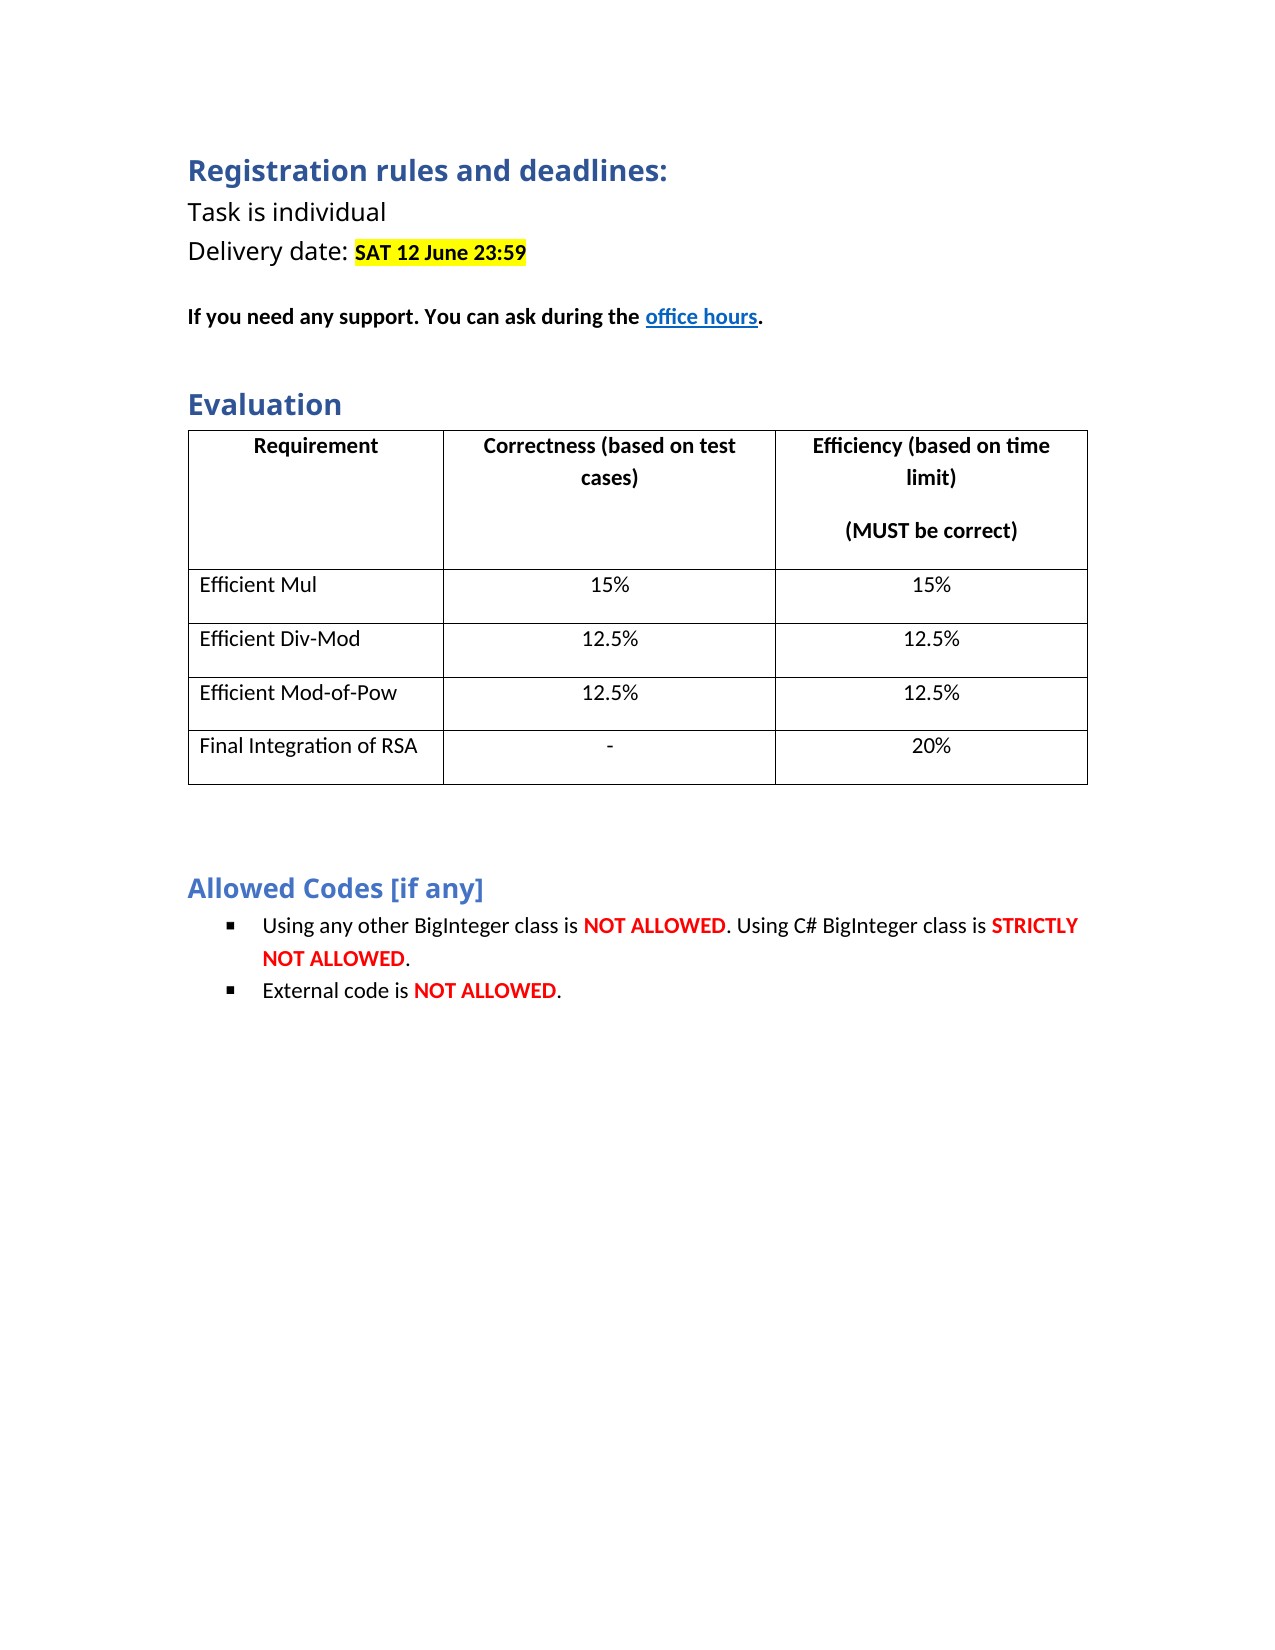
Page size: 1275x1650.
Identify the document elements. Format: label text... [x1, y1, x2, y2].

table_cell Efficient Div-Mod [189, 624, 443, 677]
table_cell 15% [444, 570, 775, 623]
table_cell 15% [776, 570, 1087, 623]
subtitle Allowed Codes [if any] [187, 869, 1087, 906]
table_header Correctness (based on test cases) [444, 431, 775, 569]
table_header Requirement [189, 431, 443, 569]
table_cell Efficient Mul [189, 570, 443, 623]
table_cell Final Integration of RSA [189, 731, 443, 784]
table_header Efficiency (based on time limit) (MUST be correct) [776, 431, 1087, 569]
table_cell 20% [776, 731, 1087, 784]
text If you need any support. You can ask during the office hours. [187, 302, 1087, 330]
table_cell 12.5% [444, 624, 775, 677]
table_cell 12.5% [776, 624, 1087, 677]
list External code is NOT ALLOWED. [225, 976, 1087, 1004]
text Registration rules and deadlines: Task is individual Delivery date: SAT 12 June 23:59 [187, 150, 1087, 268]
list Using any other BigInteger class is NOT ALLOWED. Using C# BigInteger class is STRICTLY NOT ALLOWED. [225, 912, 1087, 972]
table_cell - [444, 731, 775, 784]
table_cell 12.5% [776, 678, 1087, 730]
subtitle Evaluation [187, 384, 1087, 424]
table_cell 12.5% [444, 678, 775, 730]
table_cell Efficient Mod-of-Pow [189, 678, 443, 730]
